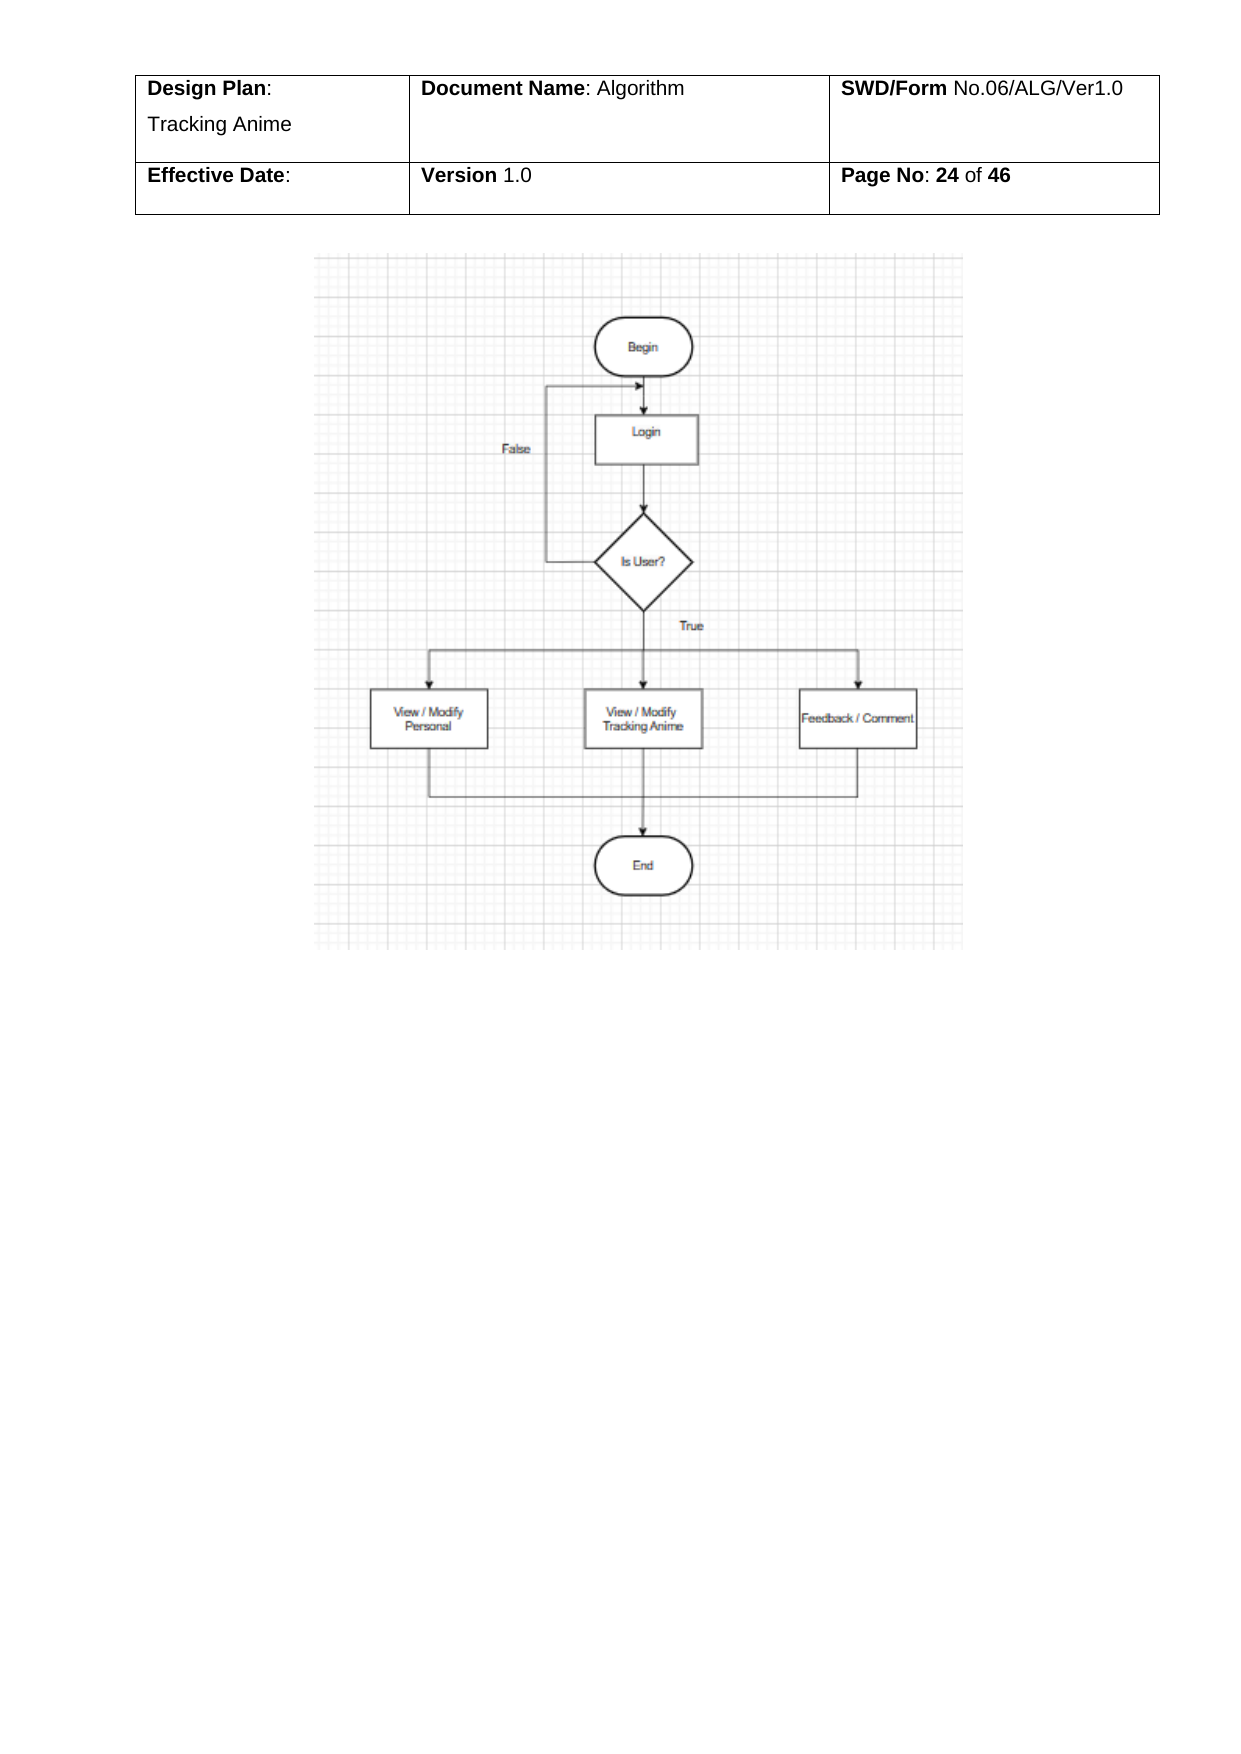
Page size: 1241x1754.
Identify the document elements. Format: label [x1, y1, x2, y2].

picture [314, 253, 963, 950]
